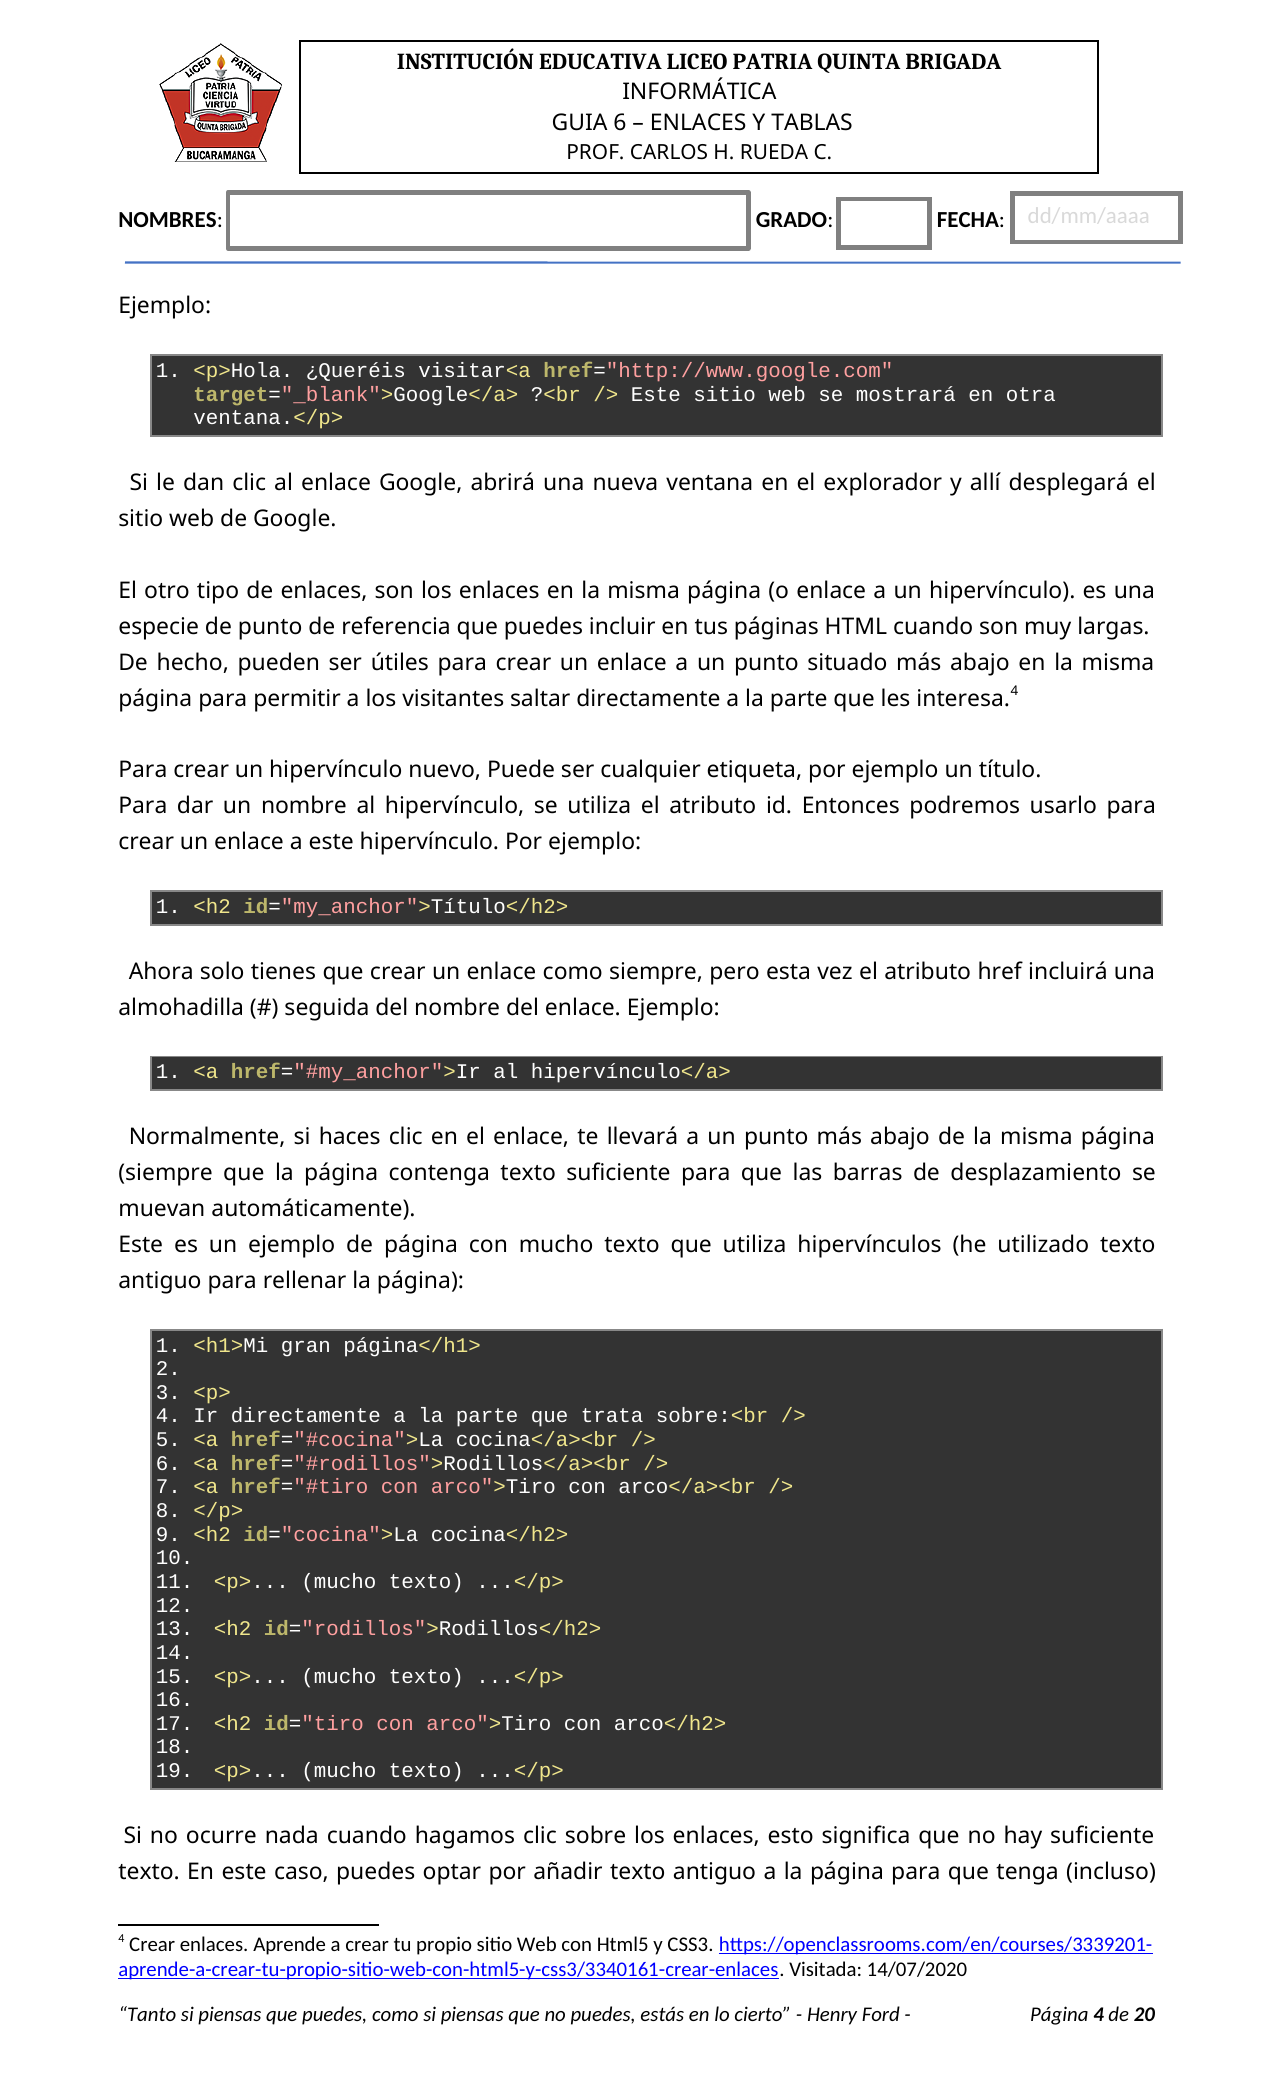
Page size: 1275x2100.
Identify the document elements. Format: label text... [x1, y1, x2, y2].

list <h2 id="tiro con arco">Tiro con arco</h2> [152, 1707, 1161, 1731]
text Este es un ejemplo de página con mucho texto que utiliza hipervínculos (he utilizado texto antiguo para rellenar la página): [118, 1228, 1157, 1295]
text Para crear un hipervínculo nuevo, Puede ser cualquier etiqueta, por ejemplo un título. [118, 753, 1157, 785]
text Si le dan clic al enlace Google, abrirá una nueva ventana en el explorador y allí desplegará el sitio web de Google. [118, 466, 1157, 533]
list Ir directamente a la parte que trata sobre:<br /> [152, 1400, 1161, 1423]
text De hecho, pueden ser útiles para crear un enlace a un punto situado más abajo en la misma página para permitir a los visitantes saltar directamente a la parte que les interesa. [118, 646, 1157, 713]
text Ahora solo tienes que crear un enlace como siempre, pero esta vez el atributo href incluirá una almohadilla (#) seguida del nombre del enlace. Ejemplo: [118, 955, 1157, 1022]
list <a href="#my_anchor">Ir al hipervínculo</a> [152, 1057, 1161, 1089]
list <h1>Mi gran página</h1> [152, 1331, 1161, 1352]
text Normalmente, si haces clic en el enlace, te llevará a un punto más abajo de la misma página (siempre que la página contenga texto suficiente para que las barras de desplazamiento se muevan automáticamente). [118, 1120, 1157, 1223]
list <p>... (mucho texto) ...</p> [152, 1754, 1161, 1788]
list <p>... (mucho texto) ...</p> [152, 1660, 1161, 1683]
list <p>Hola. ¿Queréis visitar<a href="http://www.google.com" target="_blank">Google</a> ?<br /> Este sitio web se mostrará en otra ventana.</p> [152, 356, 1161, 435]
picture [159, 43, 282, 162]
list <a href="#rodillos">Rodillos</a><br /> [152, 1447, 1161, 1471]
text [118, 1819, 1157, 1886]
list <a href="#tiro con arco">Tiro con arco</a><br /> [152, 1471, 1161, 1494]
list <p> [152, 1376, 1161, 1400]
list <h2 id="rodillos">Rodillos</h2> [152, 1613, 1161, 1636]
list </p> [152, 1494, 1161, 1518]
text Para dar un nombre al hipervínculo, se utiliza el atributo id. Entonces podremos usarlo para crear un enlace a este hipervínculo. Por ejemplo: [118, 789, 1157, 857]
text El otro tipo de enlaces, son los enlaces en la misma página (o enlace a un hipervínculo). es una especie de punto de referencia que puedes incluir en tus páginas HTML cuando son muy largas. [118, 574, 1157, 641]
list <p>... (mucho texto) ...</p> [152, 1565, 1161, 1589]
list <a href="#cocina">La cocina</a><br /> [152, 1423, 1161, 1447]
list <h2 id="cocina">La cocina</h2> [152, 1518, 1161, 1542]
text Ejemplo: [118, 289, 1157, 321]
list <h2 id="my_anchor">Título</h2> [152, 892, 1161, 924]
